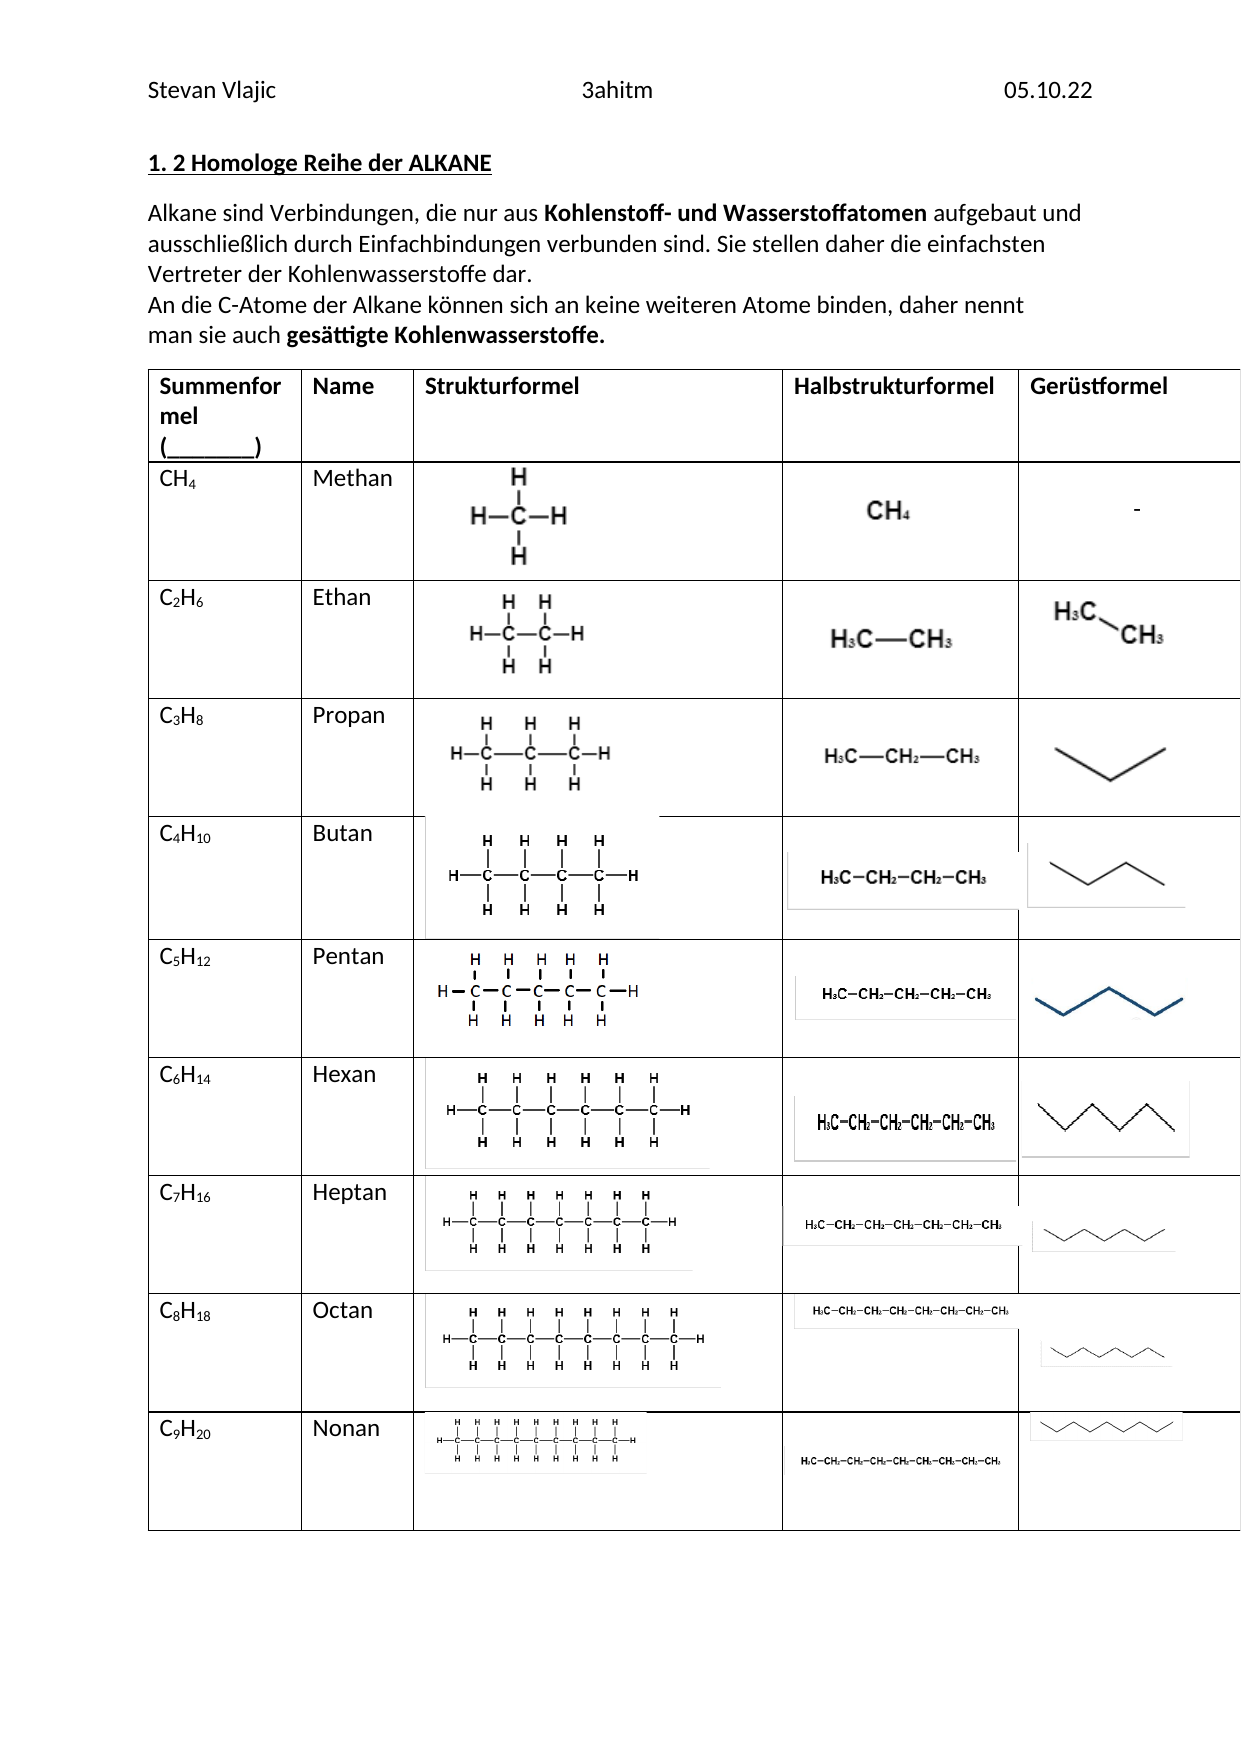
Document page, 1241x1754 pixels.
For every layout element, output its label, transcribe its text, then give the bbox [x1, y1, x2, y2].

table_header Gerüstformel [1019, 370, 1240, 461]
picture [462, 463, 575, 574]
picture [1021, 1081, 1190, 1158]
table_cell Heptan [302, 1176, 413, 1293]
table_cell [783, 940, 1018, 1057]
table_cell C6H14 [149, 1058, 301, 1175]
table_cell C5H12 [149, 940, 301, 1057]
table_cell [783, 699, 1018, 816]
text man sie auch gesättigte Kohlenwasserstoffe. [148, 319, 1093, 350]
picture [817, 611, 963, 668]
table_cell Octan [302, 1294, 413, 1411]
table_cell Pentan [302, 940, 413, 1057]
table_cell - [1019, 463, 1240, 579]
table_cell Propan [302, 699, 413, 816]
table_cell [414, 817, 424, 939]
table_cell [783, 1246, 1018, 1293]
picture [1040, 1340, 1173, 1367]
table_cell [414, 699, 782, 816]
table_cell [1019, 581, 1240, 698]
table_cell [783, 1294, 1018, 1411]
table_cell C9H20 [149, 1413, 301, 1529]
table_cell Methan [302, 463, 413, 579]
table_cell [1019, 1176, 1240, 1293]
table_cell C2H6 [149, 581, 301, 698]
picture [793, 1096, 1017, 1162]
table_cell [1019, 1058, 1240, 1175]
text An die C-Atome der Alkane können sich an keine weiteren Atome binden, daher nennt [148, 289, 1093, 319]
table_cell [1019, 940, 1240, 1057]
table_header Name [302, 370, 413, 461]
table_cell [414, 1058, 782, 1175]
picture [424, 1294, 721, 1388]
table_cell [1019, 1294, 1240, 1411]
picture [441, 706, 618, 799]
table_cell [414, 940, 782, 1057]
picture [794, 976, 1017, 1020]
table_cell Ethan [302, 581, 413, 698]
table_cell [660, 817, 782, 939]
picture [424, 1176, 693, 1271]
table_cell Hexan [302, 1058, 413, 1175]
picture [855, 483, 930, 536]
table_cell Butan [302, 817, 413, 939]
picture [793, 1294, 1019, 1329]
table_cell C4H10 [149, 817, 301, 939]
table_cell [783, 1413, 1018, 1529]
table_cell C7H16 [149, 1176, 301, 1293]
picture [1031, 1221, 1176, 1252]
picture [787, 852, 1019, 910]
table_cell [783, 1058, 1018, 1175]
table_cell Nonan [302, 1413, 413, 1529]
table_cell [783, 463, 1018, 579]
table_cell [414, 463, 782, 579]
table_cell C8H18 [149, 1294, 301, 1411]
table_cell CH4 [149, 463, 301, 579]
picture [1030, 1412, 1183, 1441]
picture [424, 1412, 647, 1474]
table_cell [414, 1413, 782, 1529]
picture [783, 1446, 1012, 1475]
table_cell [1019, 699, 1240, 816]
table_cell [414, 581, 782, 698]
picture [782, 1206, 1023, 1246]
table_cell [414, 1176, 782, 1293]
table_header Strukturformel [414, 370, 782, 461]
picture [1046, 586, 1170, 662]
table_cell [414, 1294, 782, 1411]
picture [807, 732, 989, 773]
table_cell [1019, 1413, 1240, 1529]
table_cell [1019, 817, 1240, 939]
picture [1046, 730, 1181, 793]
picture [424, 940, 655, 1040]
picture [463, 590, 590, 680]
picture [424, 816, 660, 939]
table_header Halbstrukturformel [783, 370, 1018, 461]
table_cell [783, 581, 1018, 698]
table_header Summenformel (_______) [149, 370, 301, 461]
table_cell [783, 1176, 1018, 1206]
table_cell C3H8 [149, 699, 301, 816]
picture [1031, 970, 1188, 1020]
text Alkane sind Verbindungen, die nur aus Kohlenstoff- und Wasserstoffatomen aufgebaut und ausschließlich durch Einfachbindungen verbunden sind. Sie stellen daher die einfachsten Vertreter der Kohlenwasserstoffe dar. [148, 197, 1093, 289]
table_cell [783, 817, 1018, 939]
picture [424, 1058, 710, 1169]
text 1. 2 Homologe Reihe der ALKANE [148, 148, 1093, 178]
picture [1026, 843, 1186, 908]
